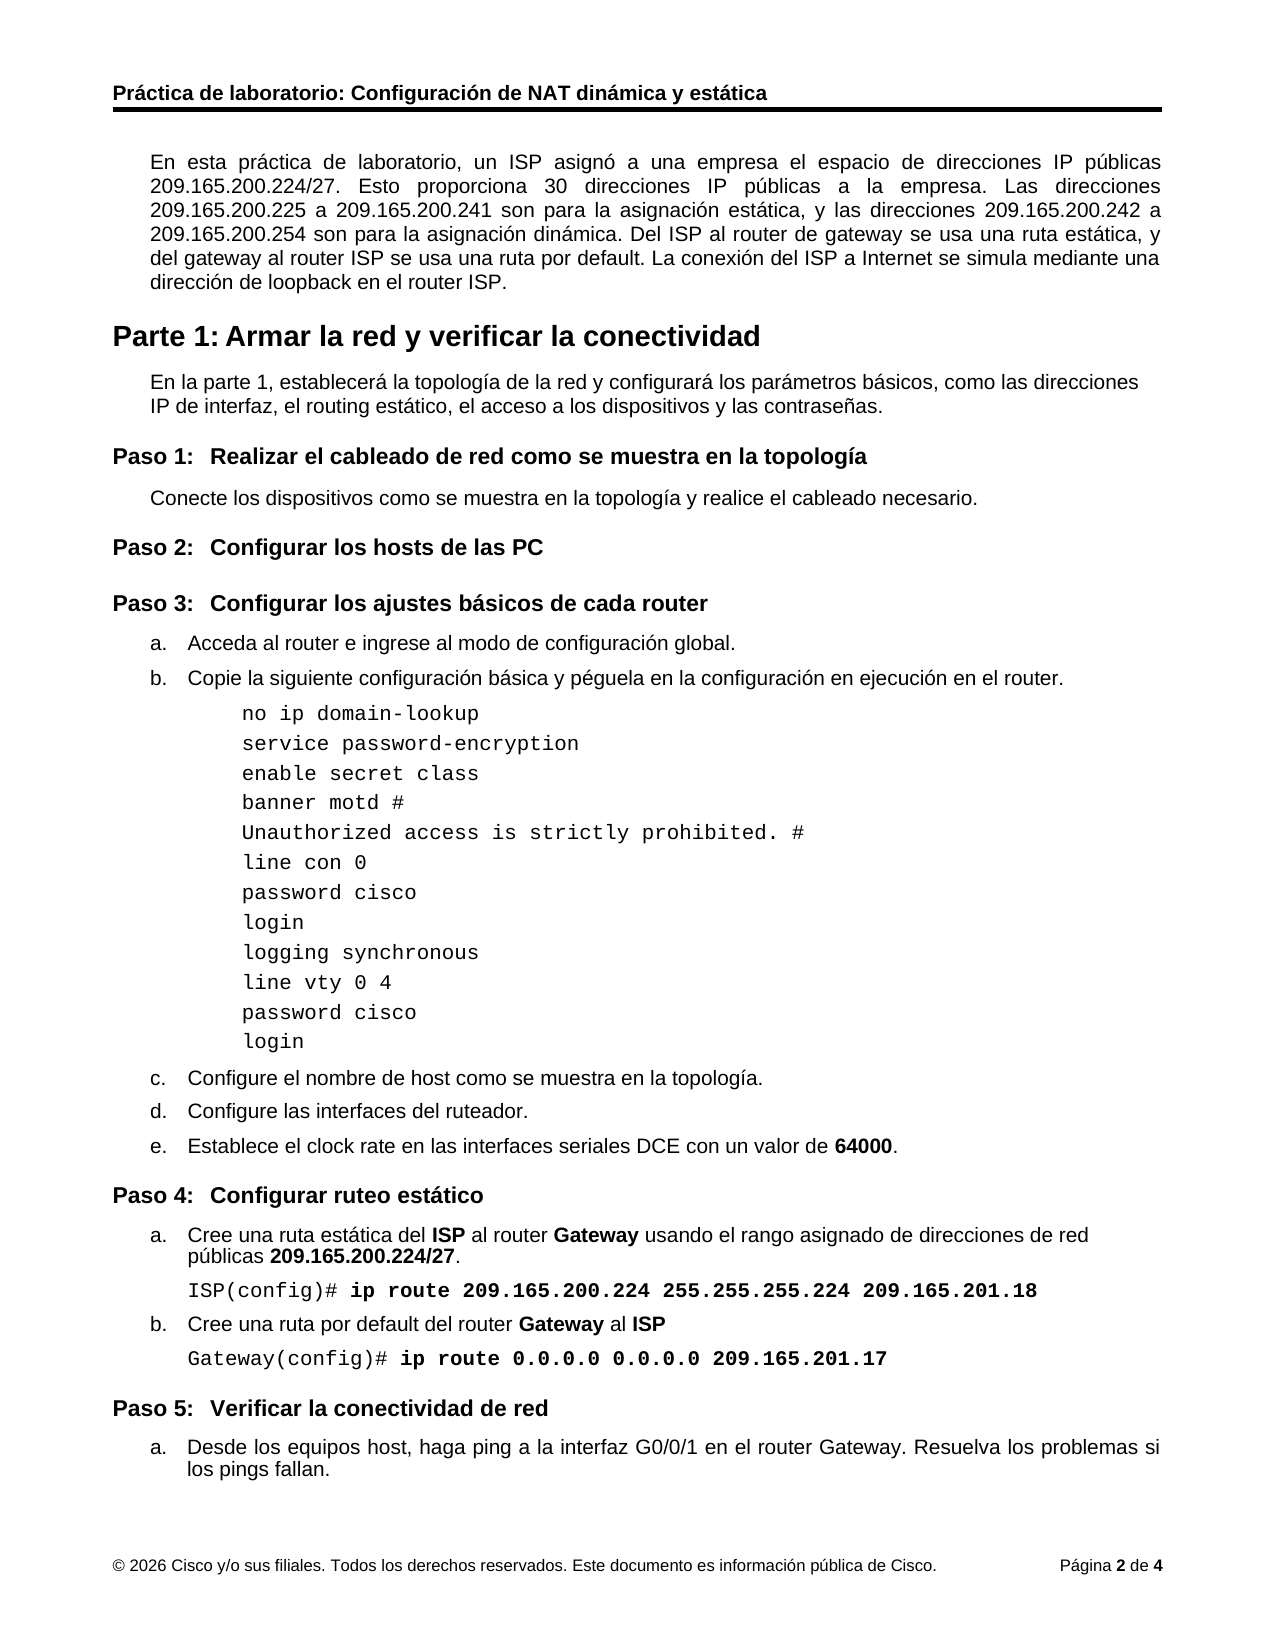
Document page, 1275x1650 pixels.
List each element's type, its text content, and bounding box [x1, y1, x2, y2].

text Establece el clock rate en las interfaces seriales DCE con un valor de 64000. [150, 1136, 1162, 1157]
text line con 0 [242, 852, 1162, 876]
text Cree una ruta por default del router Gateway al ISP [150, 1314, 1162, 1336]
text Configurar los hosts de las PC [112, 534, 1162, 561]
text password cisco [242, 882, 1162, 906]
text Desde los equipos host, haga ping a la interfaz G0/0/1 en el router Gateway. Resuelva los problemas si los pings fallan. [150, 1437, 1162, 1481]
text Configure el nombre de host como se muestra en la topología. [150, 1068, 1162, 1089]
text Unauthorized access is strictly prohibited. # [242, 822, 1162, 846]
text Armar la red y verificar la conectividad [112, 319, 1162, 352]
text password cisco [242, 1002, 1162, 1025]
text login [242, 912, 1162, 936]
text En esta práctica de laboratorio, un ISP asignó a una empresa el espacio de direcciones IP públicas 209.165.200.224/27. Esto proporciona 30 direcciones IP públicas a la empresa. Las direcciones 209.165.200.225 a 209.165.200.241 son para la asignación estática, y las direcciones 209.165.200.242 a 209.165.200.254 son para la asignación dinámica. Del ISP al router de gateway se usa una ruta estática, y del gateway al router ISP se usa una ruta por default. La conexión del ISP a Internet se simula mediante una dirección de loopback en el router ISP. [150, 150, 1162, 294]
text Realizar el cableado de red como se muestra en la topología [112, 443, 1162, 469]
text line vty 0 4 [242, 972, 1162, 995]
text no ip domain-lookup [242, 703, 1162, 726]
text Verificar la conectividad de red [112, 1395, 1162, 1421]
text Cree una ruta estática del ISP al router Gateway usando el rango asignado de direcciones de red públicas 209.165.200.224/27. [150, 1225, 1162, 1268]
text logging synchronous [242, 942, 1162, 966]
text Copie la siguiente configuración básica y péguela en la configuración en ejecución en el router. [150, 667, 1162, 690]
text Gateway(config)# ip route 0.0.0.0 0.0.0.0 209.165.201.17 [187, 1348, 1162, 1370]
text Configure las interfaces del ruteador. [150, 1102, 1162, 1123]
text enable secret class [242, 762, 1162, 786]
text Configurar los ajustes básicos de cada router [112, 589, 1162, 616]
text service password-encryption [242, 733, 1162, 756]
text En la parte 1, establecerá la topología de la red y configurará los parámetros básicos, como las direcciones IP de interfaz, el routing estático, el acceso a los dispositivos y las contraseñas. [150, 370, 1162, 418]
text ISP(config)# ip route 209.165.200.224 255.255.255.224 209.165.201.18 [187, 1281, 1162, 1302]
text banner motd # [242, 792, 1162, 816]
text Configurar ruteo estático [112, 1182, 1162, 1209]
text Acceda al router e ingrese al modo de configuración global. [150, 632, 1162, 655]
text login [242, 1032, 1162, 1055]
text Conecte los dispositivos como se muestra en la topología y realice el cableado necesario. [150, 485, 1162, 509]
